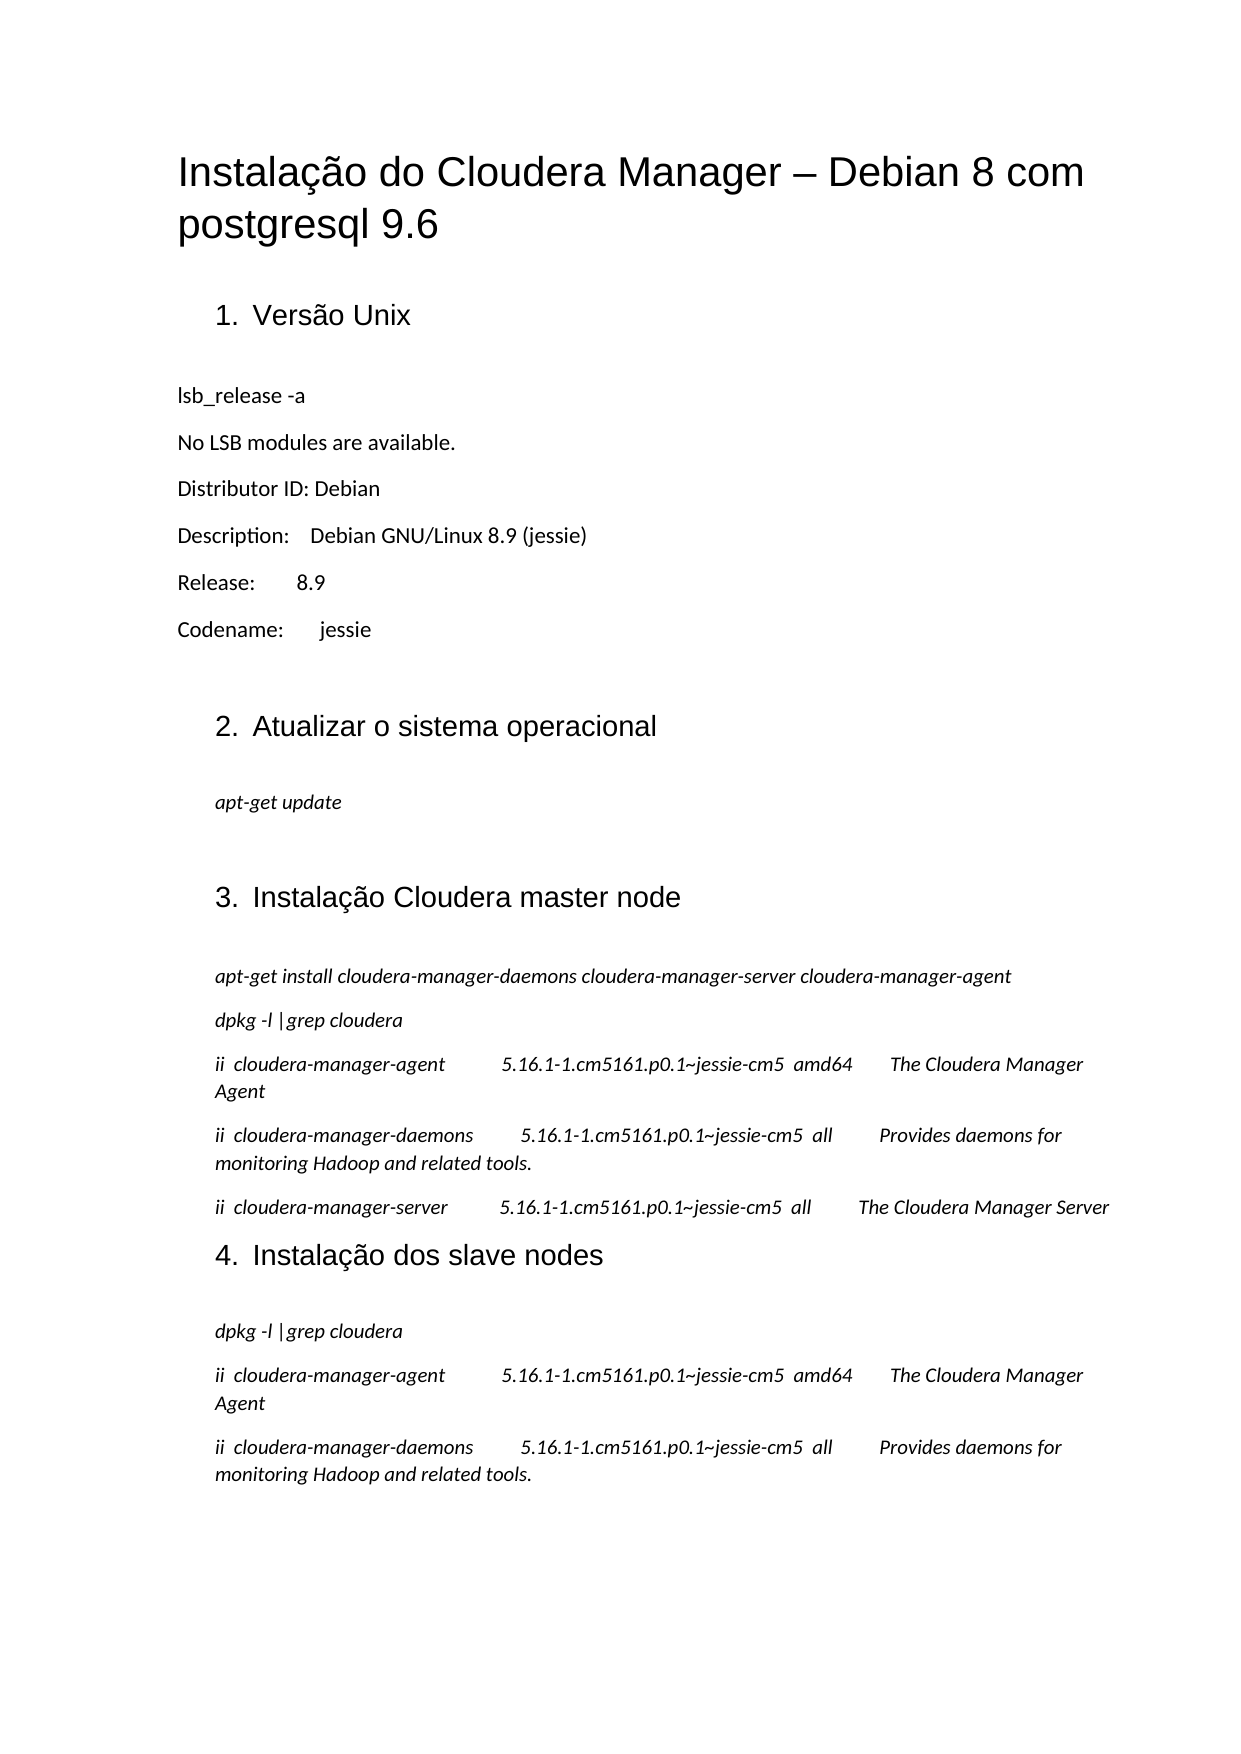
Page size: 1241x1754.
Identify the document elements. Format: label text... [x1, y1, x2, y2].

subtitle Instalação dos slave nodes [215, 1238, 1122, 1272]
text ii cloudera-manager-agent 5.16.1-1.cm5161.p0.1~jessie-cm5 amd64 The Cloudera Manager Agent [215, 1051, 1122, 1104]
subtitle Versão Unix [215, 298, 1122, 331]
text ii cloudera-manager-server 5.16.1-1.cm5161.p0.1~jessie-cm5 all The Cloudera Manager Server [215, 1194, 1122, 1219]
text ii cloudera-manager-daemons 5.16.1-1.cm5161.p0.1~jessie-cm5 all Provides daemons for monitoring Hadoop and related tools. [215, 1123, 1122, 1176]
text lsb_release -a [177, 381, 1122, 409]
text dpkg -l |grep cloudera [215, 1007, 1122, 1033]
text Release: 8.9 [177, 568, 1122, 596]
text Codename: jessie [177, 615, 1122, 643]
text apt-get update [215, 789, 1122, 814]
subtitle Instalação do Cloudera Manager – Debian 8 com postgresql 9.6 [177, 148, 1122, 247]
text dpkg -l |grep cloudera [215, 1318, 1122, 1344]
text Description: Debian GNU/Linux 8.9 (jessie) [177, 521, 1122, 549]
text No LSB modules are available. [177, 428, 1122, 456]
text Distributor ID: Debian [177, 474, 1122, 503]
text apt-get install cloudera-manager-daemons cloudera-manager-server cloudera-manager-agent [215, 963, 1122, 988]
text ii cloudera-manager-daemons 5.16.1-1.cm5161.p0.1~jessie-cm5 all Provides daemons for monitoring Hadoop and related tools. [215, 1434, 1122, 1487]
subtitle Instalação Cloudera master node [215, 880, 1122, 914]
subtitle Atualizar o sistema operacional [215, 709, 1122, 742]
text ii cloudera-manager-agent 5.16.1-1.cm5161.p0.1~jessie-cm5 amd64 The Cloudera Manager Agent [215, 1362, 1122, 1415]
